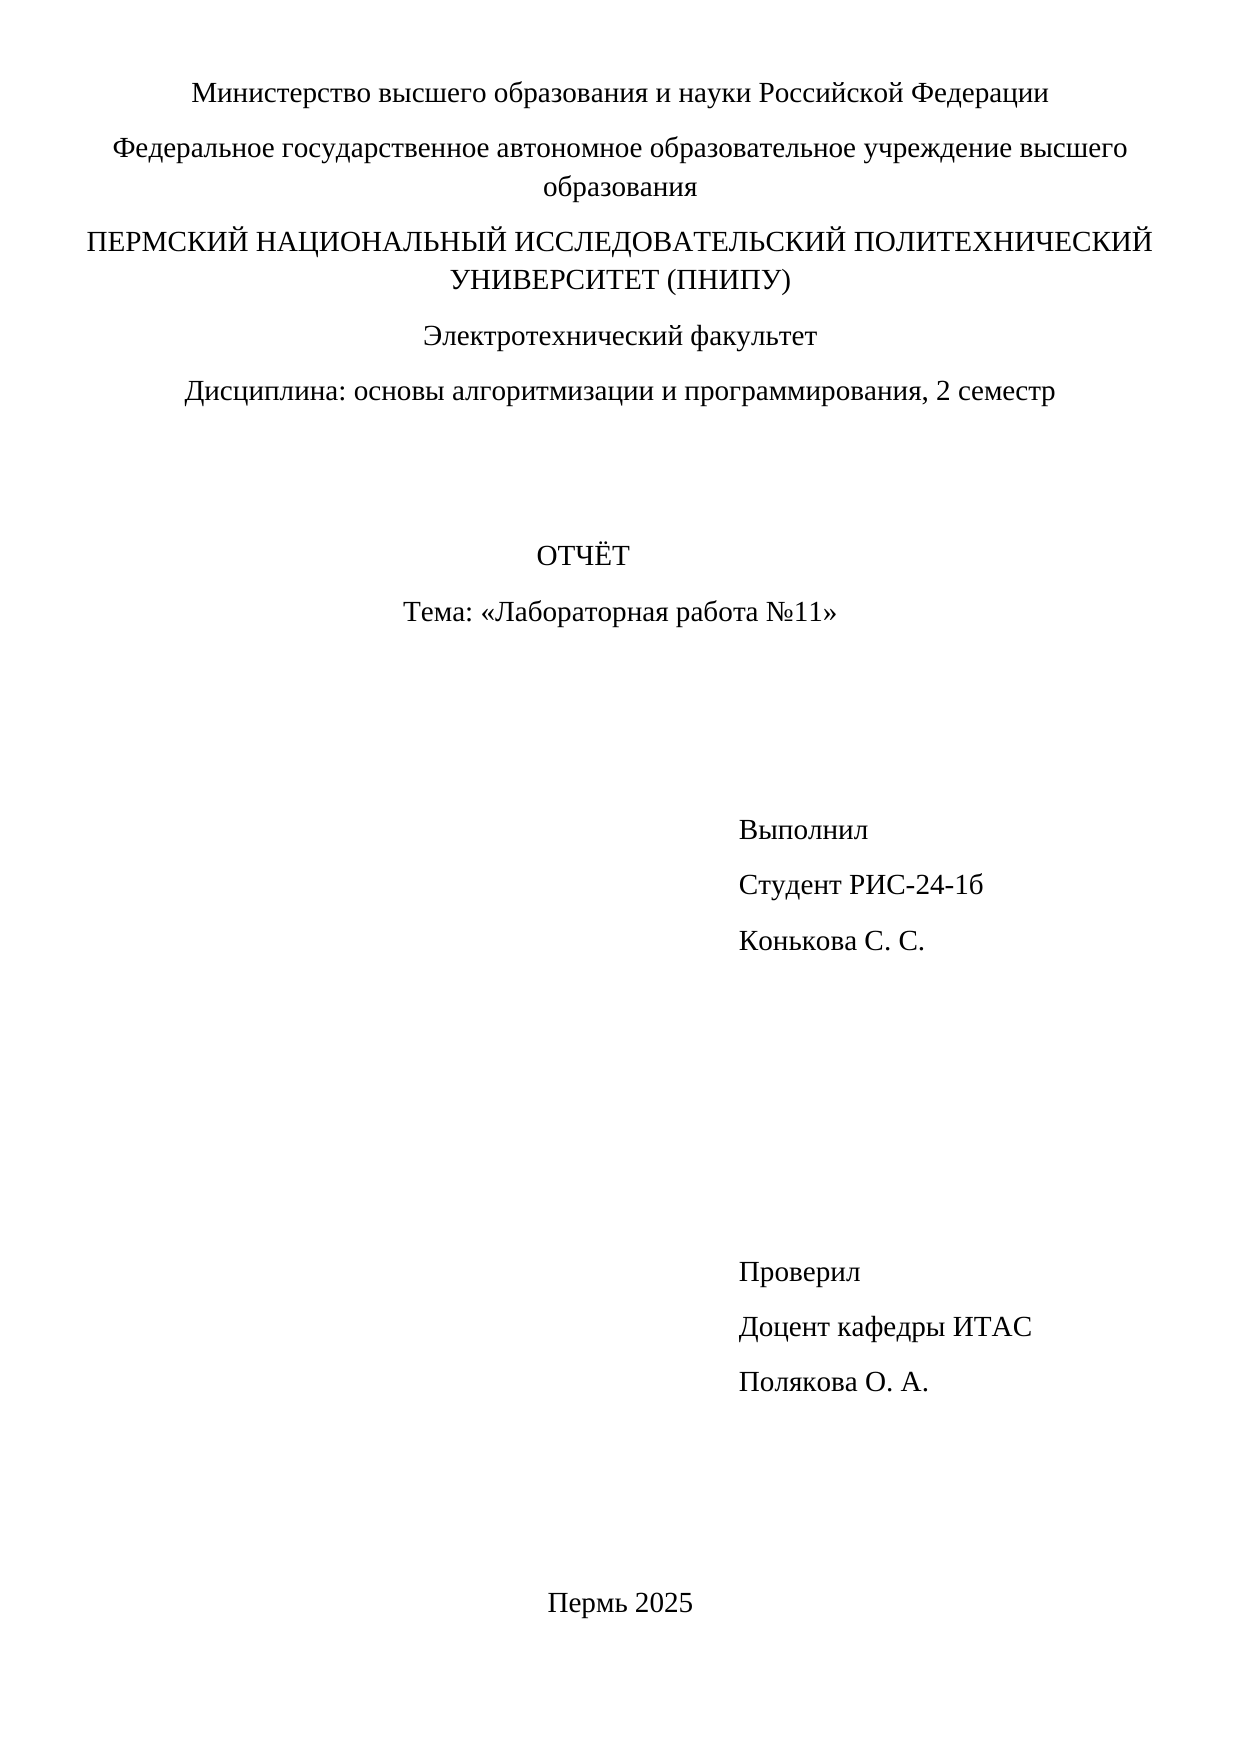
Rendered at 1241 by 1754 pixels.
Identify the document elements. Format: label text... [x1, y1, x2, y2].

text Выполнил [665, 812, 1091, 846]
text Пермь 2025 [149, 1585, 1091, 1619]
text ПЕРМСКИЙ НАЦИОНАЛЬНЫЙ ИССЛЕДОВАТЕЛЬСКИЙ ПОЛИТЕХНИЧЕСКИЙ УНИВЕРСИТЕТ (ПНИПУ) [75, 224, 1165, 296]
text Электротехнический факультет [75, 318, 1165, 351]
text Тема: «Лабораторная работа №11» [75, 594, 1165, 627]
text ОТЧЁТ [75, 538, 1091, 572]
text Дисциплина: основы алгоритмизации и программирования, 2 семестр [75, 373, 1165, 406]
text Полякова О. А. [665, 1364, 1091, 1398]
text Проверил [665, 1254, 1091, 1287]
text Конькова С. С. [665, 923, 1091, 956]
text Федеральное государственное автономное образовательное учреждение высшего образования [75, 130, 1165, 202]
text Студент РИС-24-1б [739, 867, 1091, 901]
text Доцент кафедры ИТАС [739, 1309, 1091, 1343]
text Министерство высшего образования и науки Российской Федерации [75, 75, 1165, 108]
